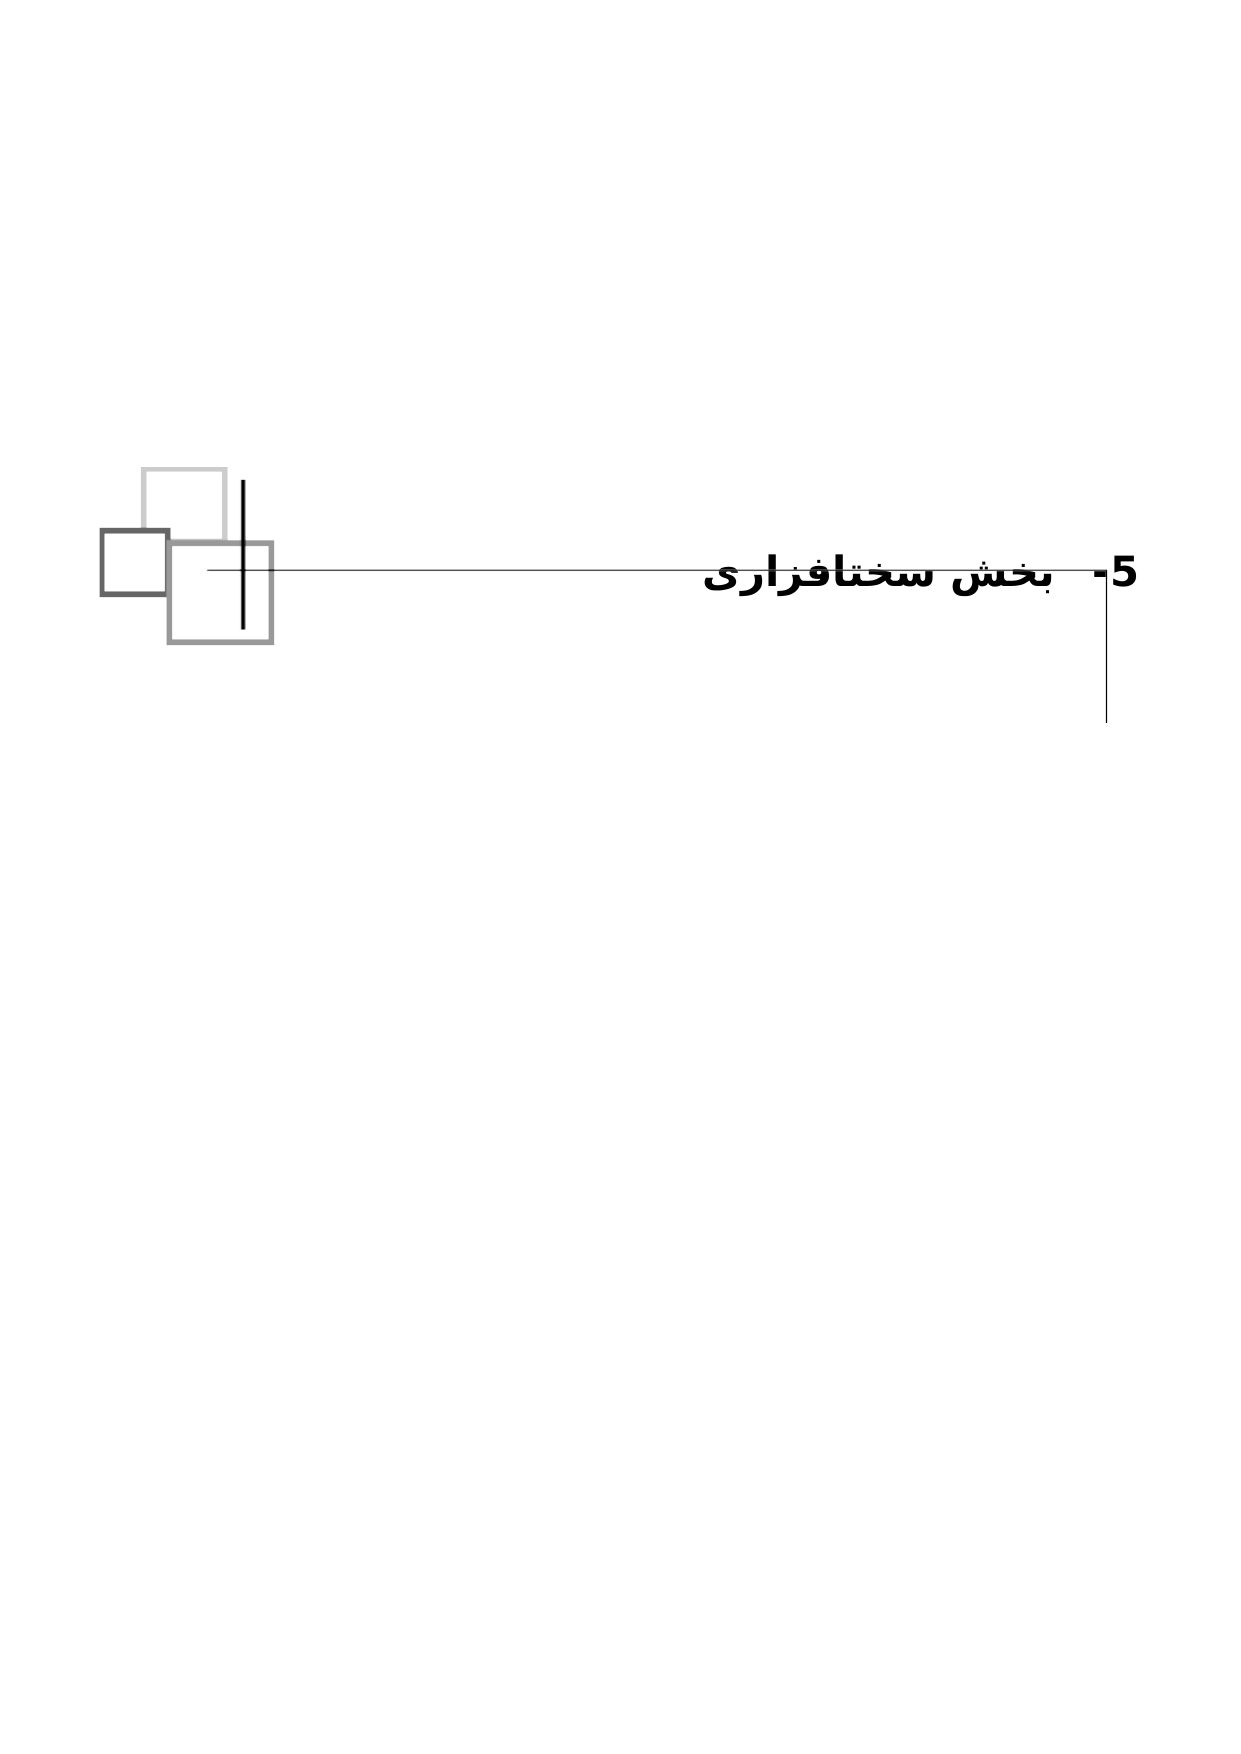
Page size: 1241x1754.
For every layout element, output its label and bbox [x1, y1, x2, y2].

picture [99, 467, 1109, 723]
